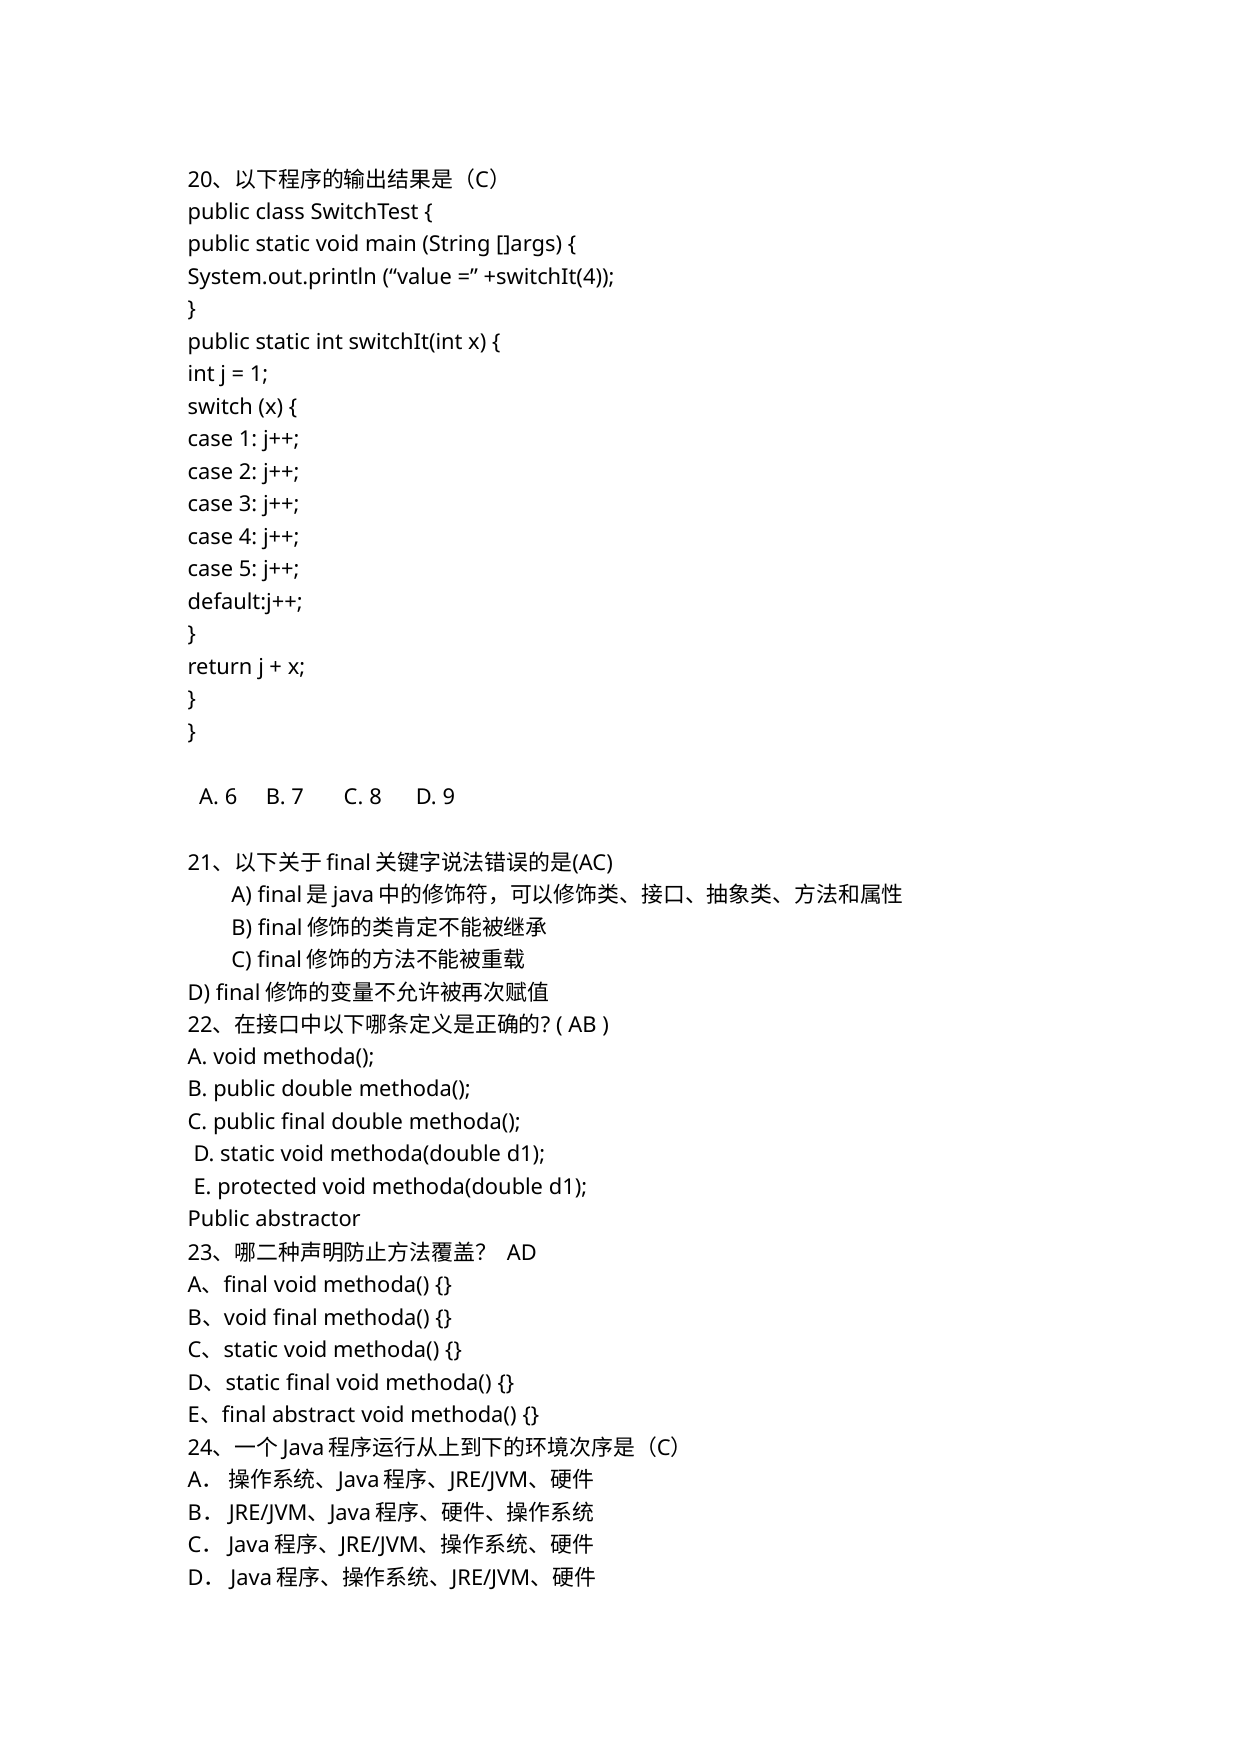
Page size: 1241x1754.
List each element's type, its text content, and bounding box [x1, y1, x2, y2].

text B. public double methoda(); [187, 1072, 1053, 1104]
text C． Java程序、JRE/JVM、操作系统、硬件 [187, 1527, 1053, 1559]
text } [187, 617, 1053, 649]
text public static void main (String []args) { [187, 227, 1053, 259]
text case 2: j++; [187, 454, 1053, 487]
text public class SwitchTest { [187, 194, 1053, 227]
text C) final修饰的方法不能被重载 [187, 942, 1053, 974]
text A. 6 B. 7 C. 8 D. 9 [187, 779, 1053, 812]
text case 1: j++; [187, 422, 1053, 454]
text A、final void methoda() {} [187, 1267, 1053, 1299]
text B) final修饰的类肯定不能被继承 [187, 909, 1053, 942]
text 21、以下关于final关键字说法错误的是(AC) [187, 844, 1053, 877]
text D) final修饰的变量不允许被再次赋值 [187, 974, 1053, 1007]
text Public abstractor [187, 1202, 1053, 1234]
text C. public final double methoda(); [187, 1104, 1053, 1137]
text E. protected void methoda(double d1); [187, 1169, 1053, 1202]
text 24、一个Java程序运行从上到下的环境次序是（C） [187, 1429, 1053, 1462]
text return j + x; [187, 649, 1053, 682]
text default:j++; [187, 584, 1053, 617]
text public static int switchIt(int x) { [187, 324, 1053, 357]
text } [187, 292, 1053, 324]
text A． 操作系统、Java程序、JRE/JVM、硬件 [187, 1462, 1053, 1494]
text case 5: j++; [187, 552, 1053, 584]
text System.out.println (“value =” +switchIt(4)); [187, 259, 1053, 292]
text C、static void methoda() {} [187, 1332, 1053, 1364]
text } [187, 714, 1053, 747]
text 20、以下程序的输出结果是（C） [187, 162, 1053, 194]
text case 3: j++; [187, 487, 1053, 519]
text } [187, 682, 1053, 714]
text A) final是java中的修饰符，可以修饰类、接口、抽象类、方法和属性 [187, 877, 1053, 909]
text 22、在接口中以下哪条定义是正确的? ( AB ) [187, 1007, 1053, 1039]
text int j = 1; [187, 357, 1053, 389]
text D、static final void methoda() {} [187, 1364, 1053, 1397]
text B． JRE/JVM、Java程序、硬件、操作系统 [187, 1494, 1053, 1527]
text D. static void methoda(double d1); [187, 1137, 1053, 1169]
text E、final abstract void methoda() {} [187, 1397, 1053, 1429]
text A. void methoda(); [187, 1039, 1053, 1072]
text D． Java程序、操作系统、JRE/JVM、硬件 [187, 1559, 1053, 1592]
text 23、哪二种声明防止方法覆盖？ AD [187, 1234, 1053, 1267]
text switch (x) { [187, 389, 1053, 422]
text B、void final methoda() {} [187, 1299, 1053, 1332]
text case 4: j++; [187, 519, 1053, 552]
